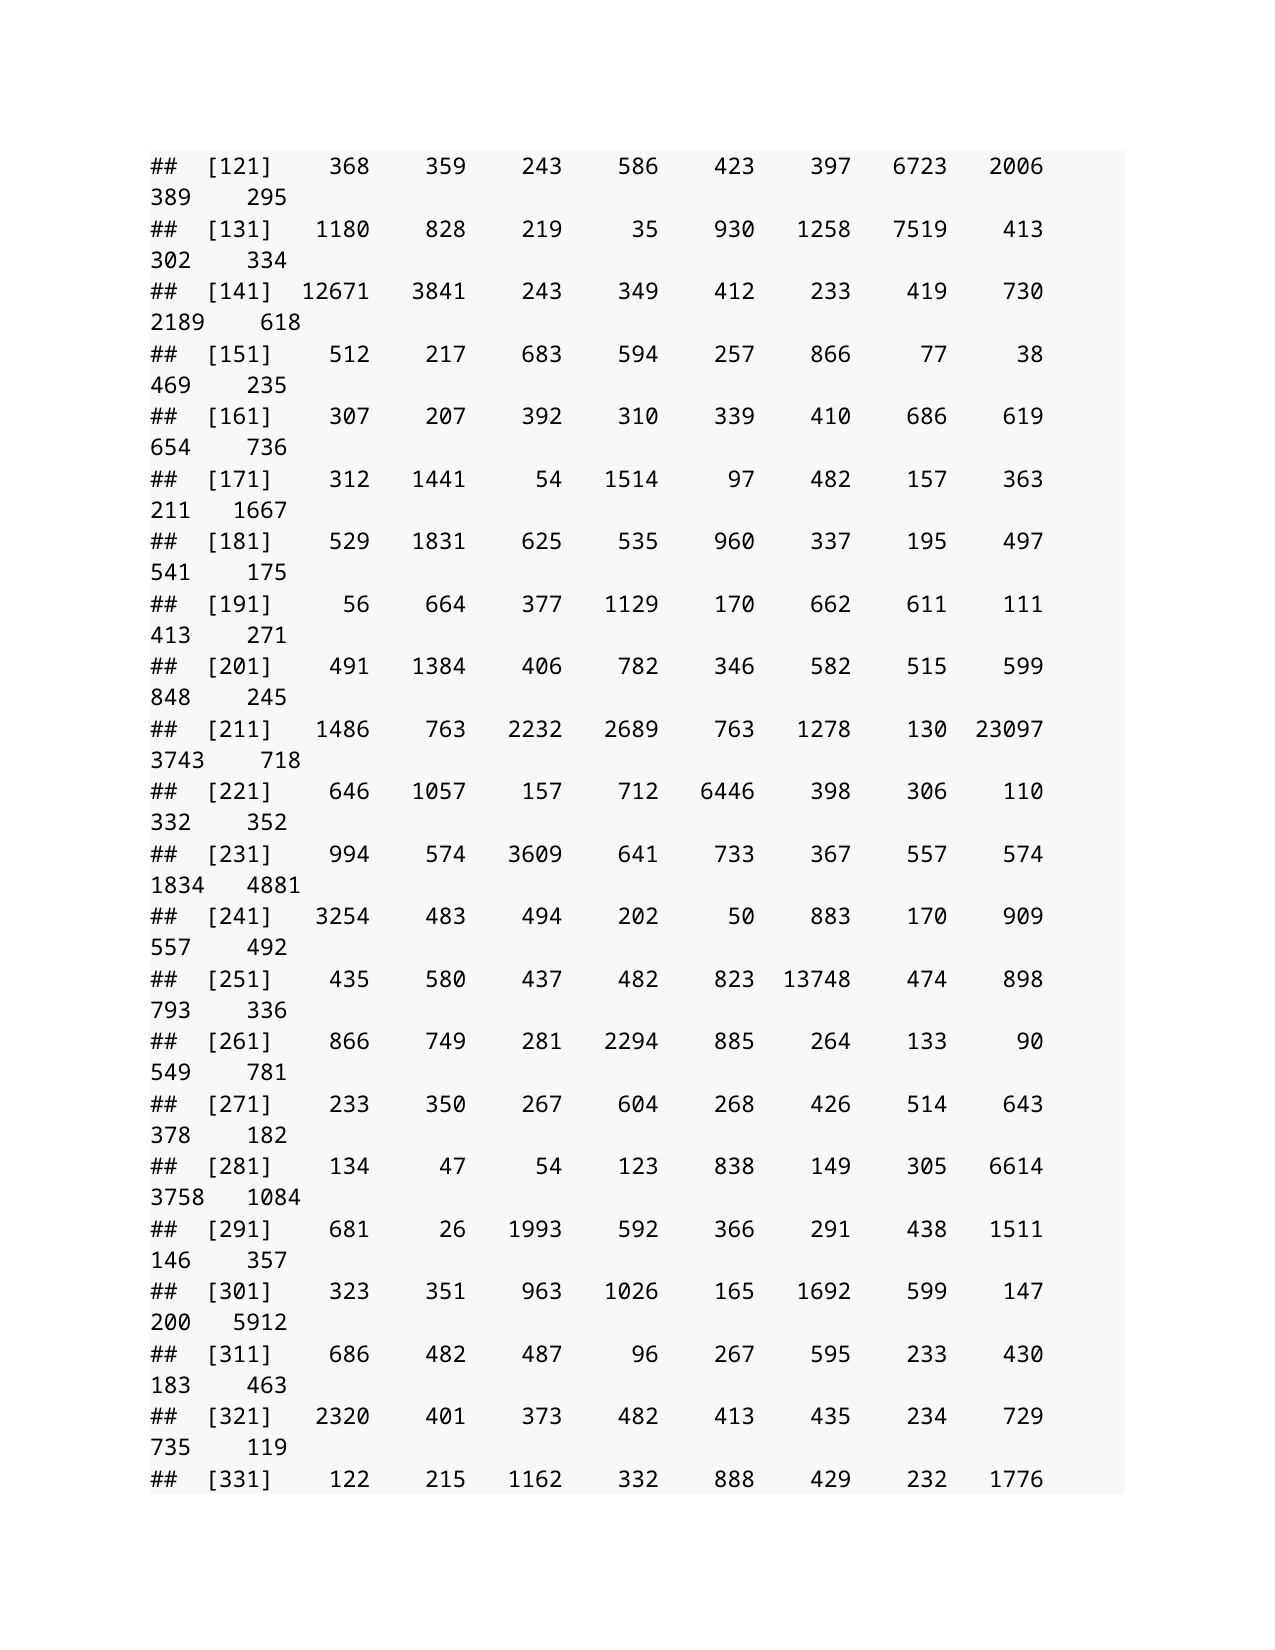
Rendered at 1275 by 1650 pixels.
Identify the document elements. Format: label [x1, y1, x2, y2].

text [150, 150, 1125, 1494]
